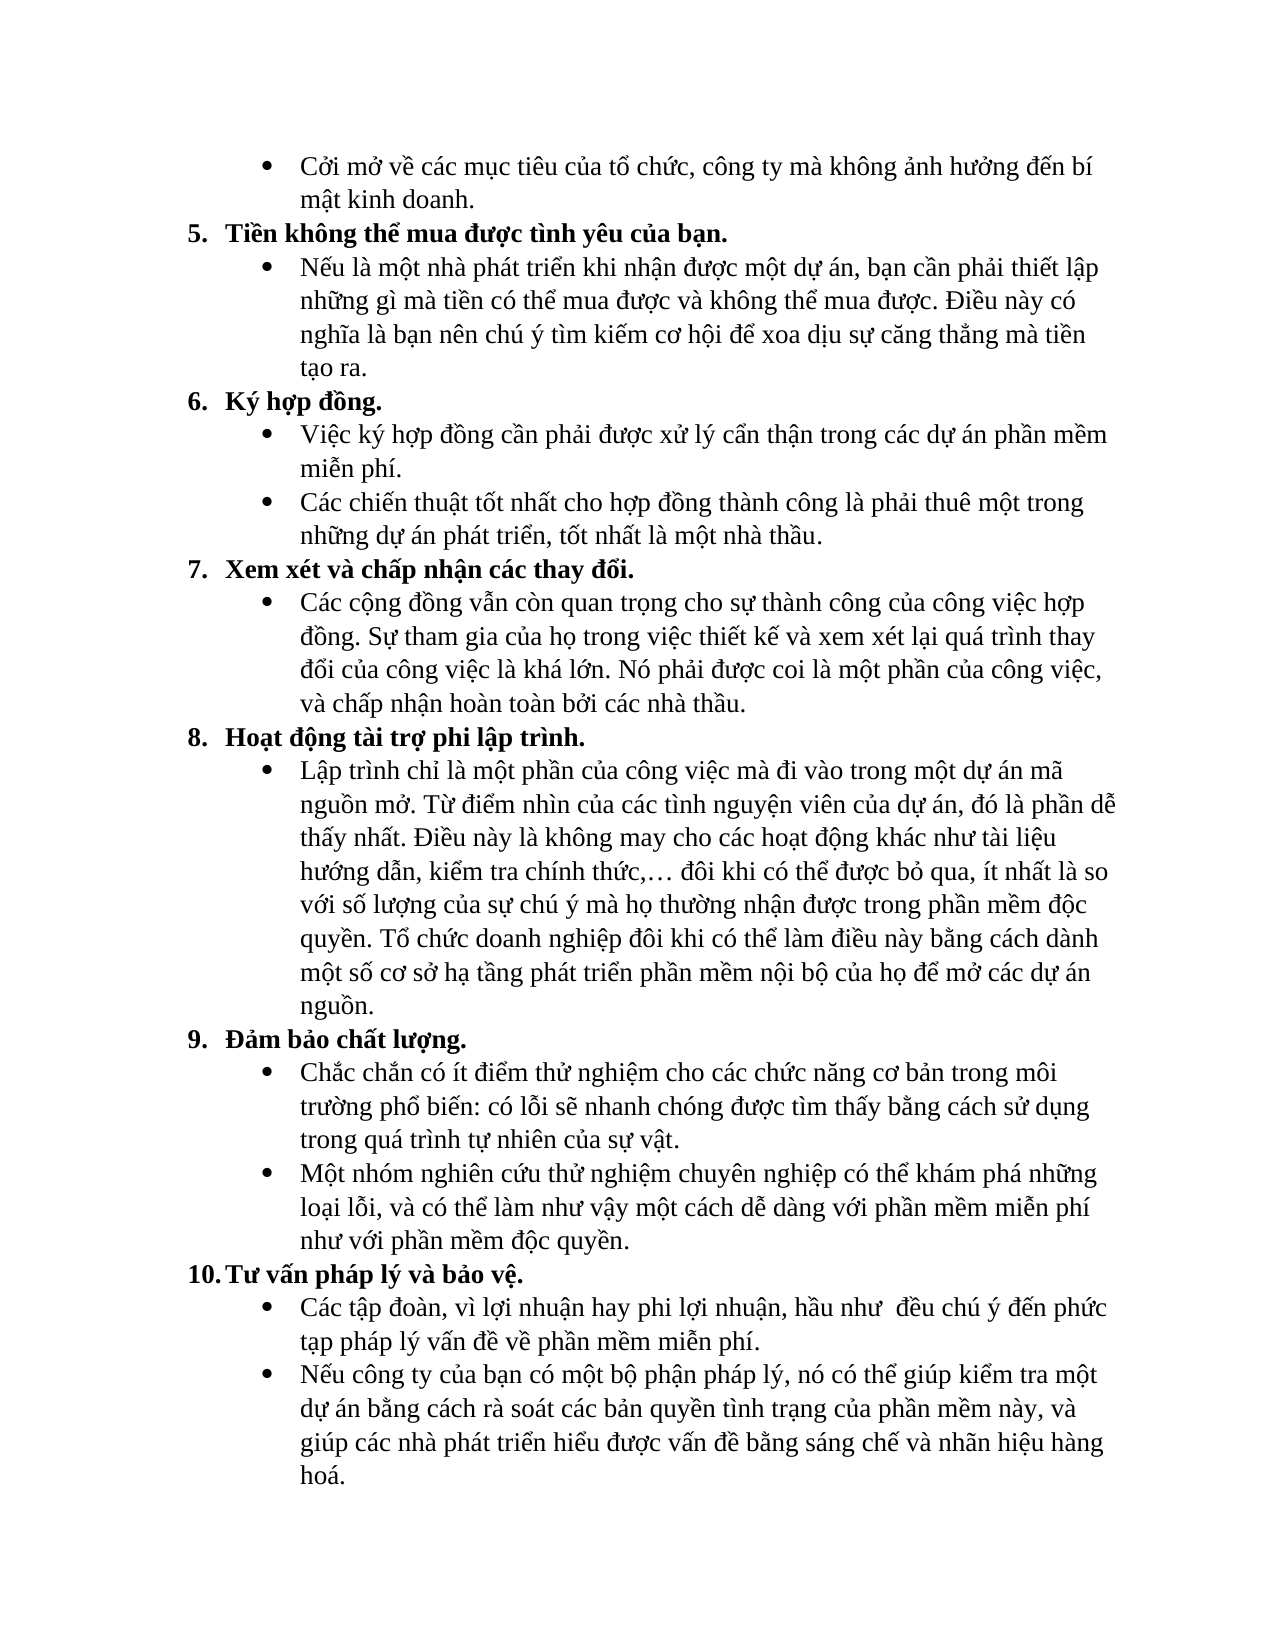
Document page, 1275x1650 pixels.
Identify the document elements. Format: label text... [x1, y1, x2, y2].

list Việc ký hợp đồng cần phải được xử lý cẩn thận trong các dự án phần mềm miễn phí. [262, 418, 1125, 483]
list Một nhóm nghiên cứu thử nghiệm chuyên nghiệp có thể khám phá những loại lỗi, và có thể làm như vậy một cách dễ dàng với phần mềm miễn phí như với phần mềm độc quyền. [262, 1157, 1125, 1255]
list Cởi mở về các mục tiêu của tổ chức, công ty mà không ảnh hưởng đến bí mật kinh doanh. [262, 150, 1125, 215]
list Các chiến thuật tốt nhất cho hợp đồng thành công là phải thuê một trong những dự án phát triển, tốt nhất là một nhà thầu. [262, 486, 1125, 551]
list Tiền không thể mua được tình yêu của bạn. [187, 217, 1125, 248]
list Hoạt động tài trợ phi lập trình. [187, 721, 1125, 752]
list Lập trình chỉ là một phần của công việc mà đi vào trong một dự án mã nguồn mở. Từ điểm nhìn của các tình nguyện viên của dự án, đó là phần dễ thấy nhất. Điều này là không may cho các hoạt động khác như tài liệu hướng dẫn, kiểm tra chính thức,… đôi khi có thể được bỏ qua, ít nhất là so với số lượng của sự chú ý mà họ thường nhận được trong phần mềm độc quyền. Tổ chức doanh nghiệp đôi khi có thể làm điều này bằng cách dành một số cơ sở hạ tầng phát triển phần mềm nội bộ của họ để mở các dự án nguồn. [262, 754, 1125, 1020]
list Ký hợp đồng. [187, 385, 1125, 416]
list Nếu là một nhà phát triển khi nhận được một dự án, bạn cần phải thiết lập những gì mà tiền có thể mua được và không thể mua được. Điều này có nghĩa là bạn nên chú ý tìm kiếm cơ hội để xoa dịu sự căng thẳng mà tiền tạo ra. [262, 251, 1125, 383]
list Đảm bảo chất lượng. [187, 1023, 1125, 1054]
list Các cộng đồng vẫn còn quan trọng cho sự thành công của công việc hợp đồng. Sự tham gia của họ trong việc thiết kế và xem xét lại quá trình thay đổi của công việc là khá lớn. Nó phải được coi là một phần của công việc, và chấp nhận hoàn toàn bởi các nhà thầu. [262, 586, 1125, 718]
list Chắc chắn có ít điểm thử nghiệm cho các chức năng cơ bản trong môi trường phổ biến: có lỗi sẽ nhanh chóng được tìm thấy bằng cách sử dụng trong quá trình tự nhiên của sự vật. [262, 1056, 1125, 1154]
list Xem xét và chấp nhận các thay đổi. [187, 553, 1125, 584]
list Nếu công ty của bạn có một bộ phận pháp lý, nó có thể giúp kiểm tra một dự án bằng cách rà soát các bản quyền tình trạng của phần mềm này, và giúp các nhà phát triển hiểu được vấn đề bằng sáng chế và nhãn hiệu hàng hoá. [262, 1358, 1125, 1490]
list Các tập đoàn, vì lợi nhuận hay phi lợi nhuận, hầu như đều chú ý đến phức tạp pháp lý vấn đề về phần mềm miễn phí. [262, 1291, 1125, 1356]
list Tư vấn pháp lý và bảo vệ. [187, 1258, 1125, 1289]
